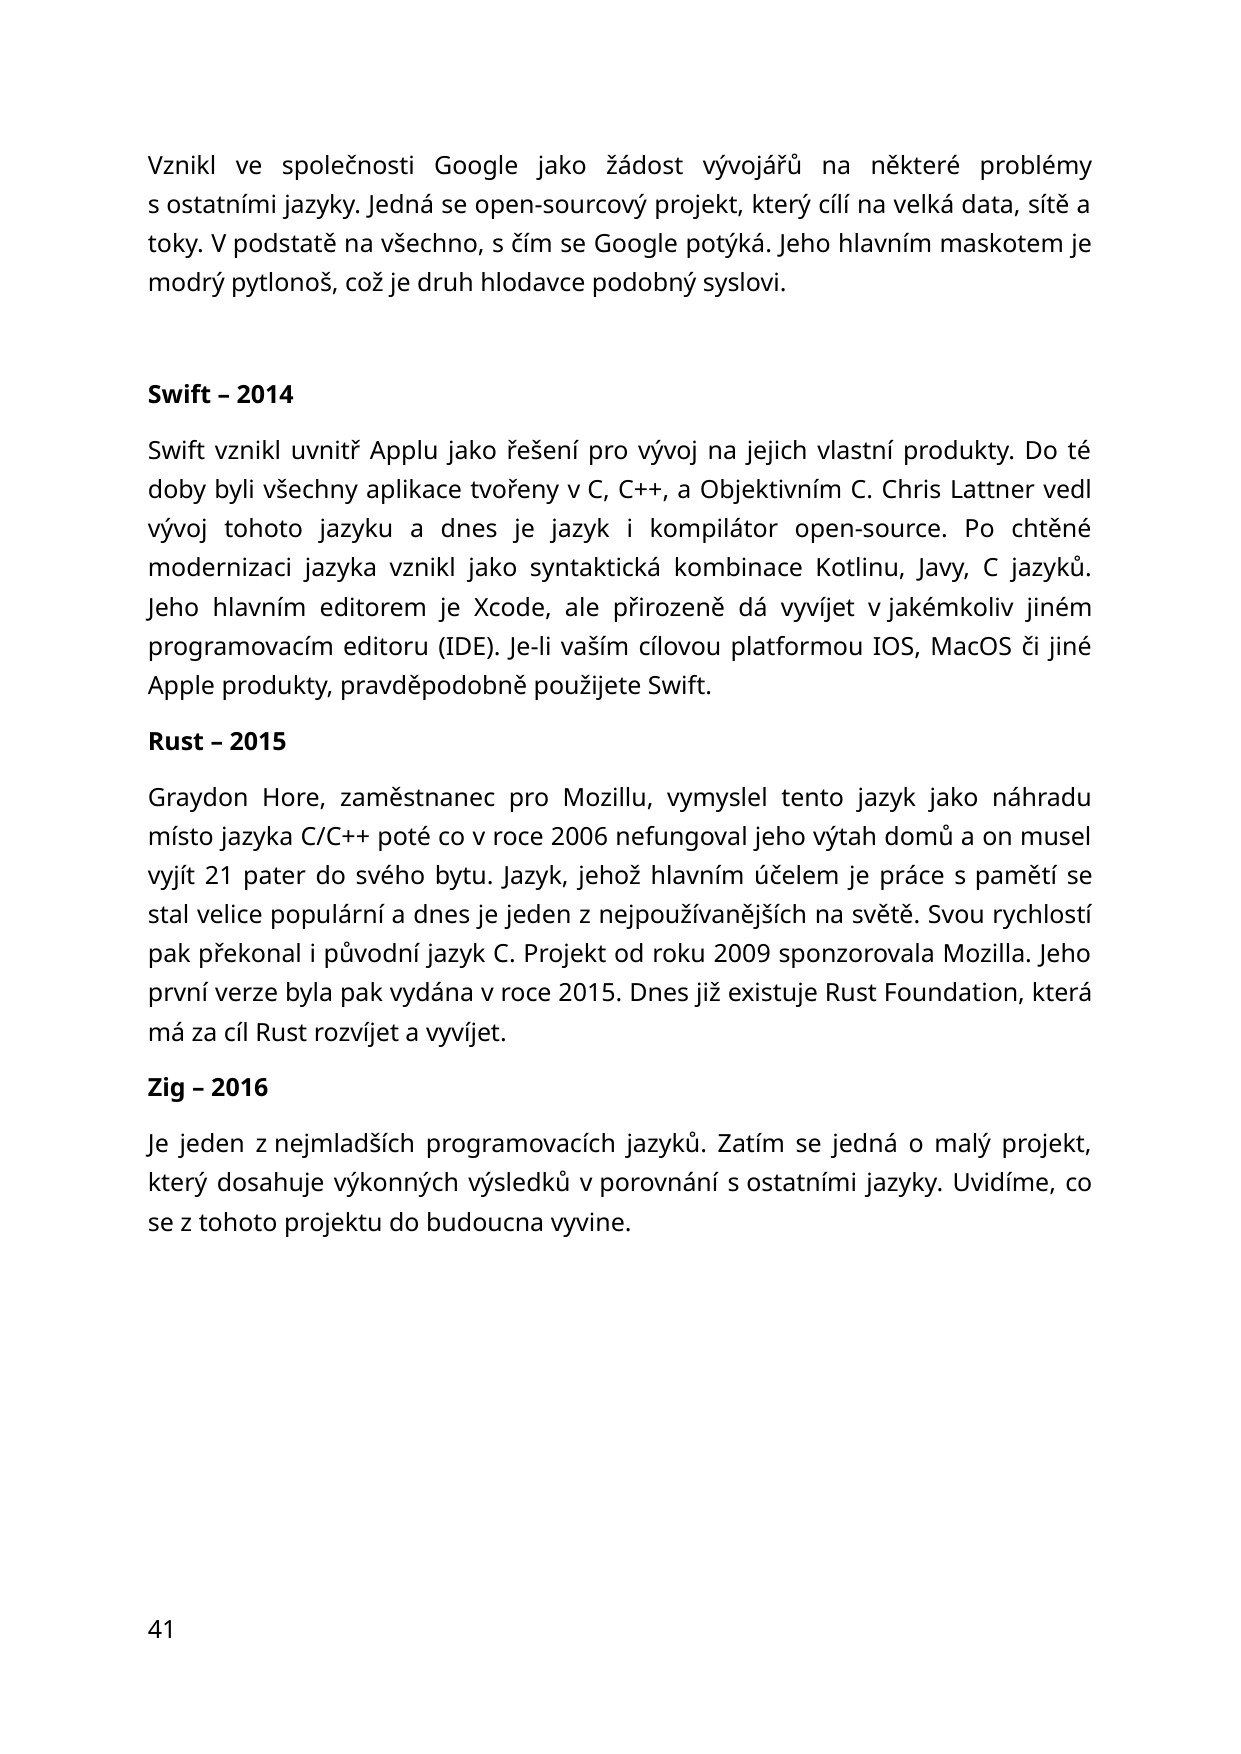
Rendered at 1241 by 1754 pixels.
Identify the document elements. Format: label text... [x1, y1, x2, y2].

text Rust – 2015 [148, 723, 1093, 757]
text Graydon Hore, zaměstnanec pro Mozillu, vymyslel tento jazyk jako náhradu místo jazyka C/C++ poté co v roce 2006 nefungoval jeho výtah domů a on musel vyjít 21 pater do svého bytu. Jazyk, jehož hlavním účelem je práce s pamětí se stal velice populární a dnes je jeden z nejpoužívanějších na světě. Svou rychlostí pak překonal i původní jazyk C. Projekt od roku 2009 sponzorovala Mozilla. Jeho první verze byla pak vydána v roce 2015. Dnes již existuje Rust Foundation, která má za cíl Rust rozvíjet a vyvíjet. [148, 779, 1093, 1048]
text Swift – 2014 [148, 377, 1093, 411]
text Je jeden z nejmladších programovacích jazyků. Zatím se jedná o malý projekt, který dosahuje výkonných výsledků v porovnání s ostatními jazyky. Uvidíme, co se z tohoto projektu do budoucna vyvine. [148, 1126, 1093, 1238]
text Zig – 2016 [148, 1070, 1093, 1104]
text Swift vznikl uvnitř Applu jako řešení pro vývoj na jejich vlastní produkty. Do té doby byli všechny aplikace tvořeny v C, C++, a Objektivním C. Chris Lattner vedl vývoj tohoto jazyku a dnes je jazyk i kompilátor open-source. Po chtěné modernizaci jazyka vznikl jako syntaktická kombinace Kotlinu, Javy, C jazyků. Jeho hlavním editorem je Xcode, ale přirozeně dá vyvíjet v jakémkoliv jiném programovacím editoru (IDE). Je-li vaším cílovou platformou IOS, MacOS či jiné Apple produkty, pravděpodobně použijete Swift. [148, 433, 1093, 702]
text Vznikl ve společnosti Google jako žádost vývojářů na některé problémy s ostatními jazyky. Jedná se open-sourcový projekt, který cílí na velká data, sítě a toky. V podstatě na všechno, s čím se Google potýká. Jeho hlavním maskotem je modrý pytlonoš, což je druh hlodavce podobný syslovi. [148, 148, 1093, 299]
